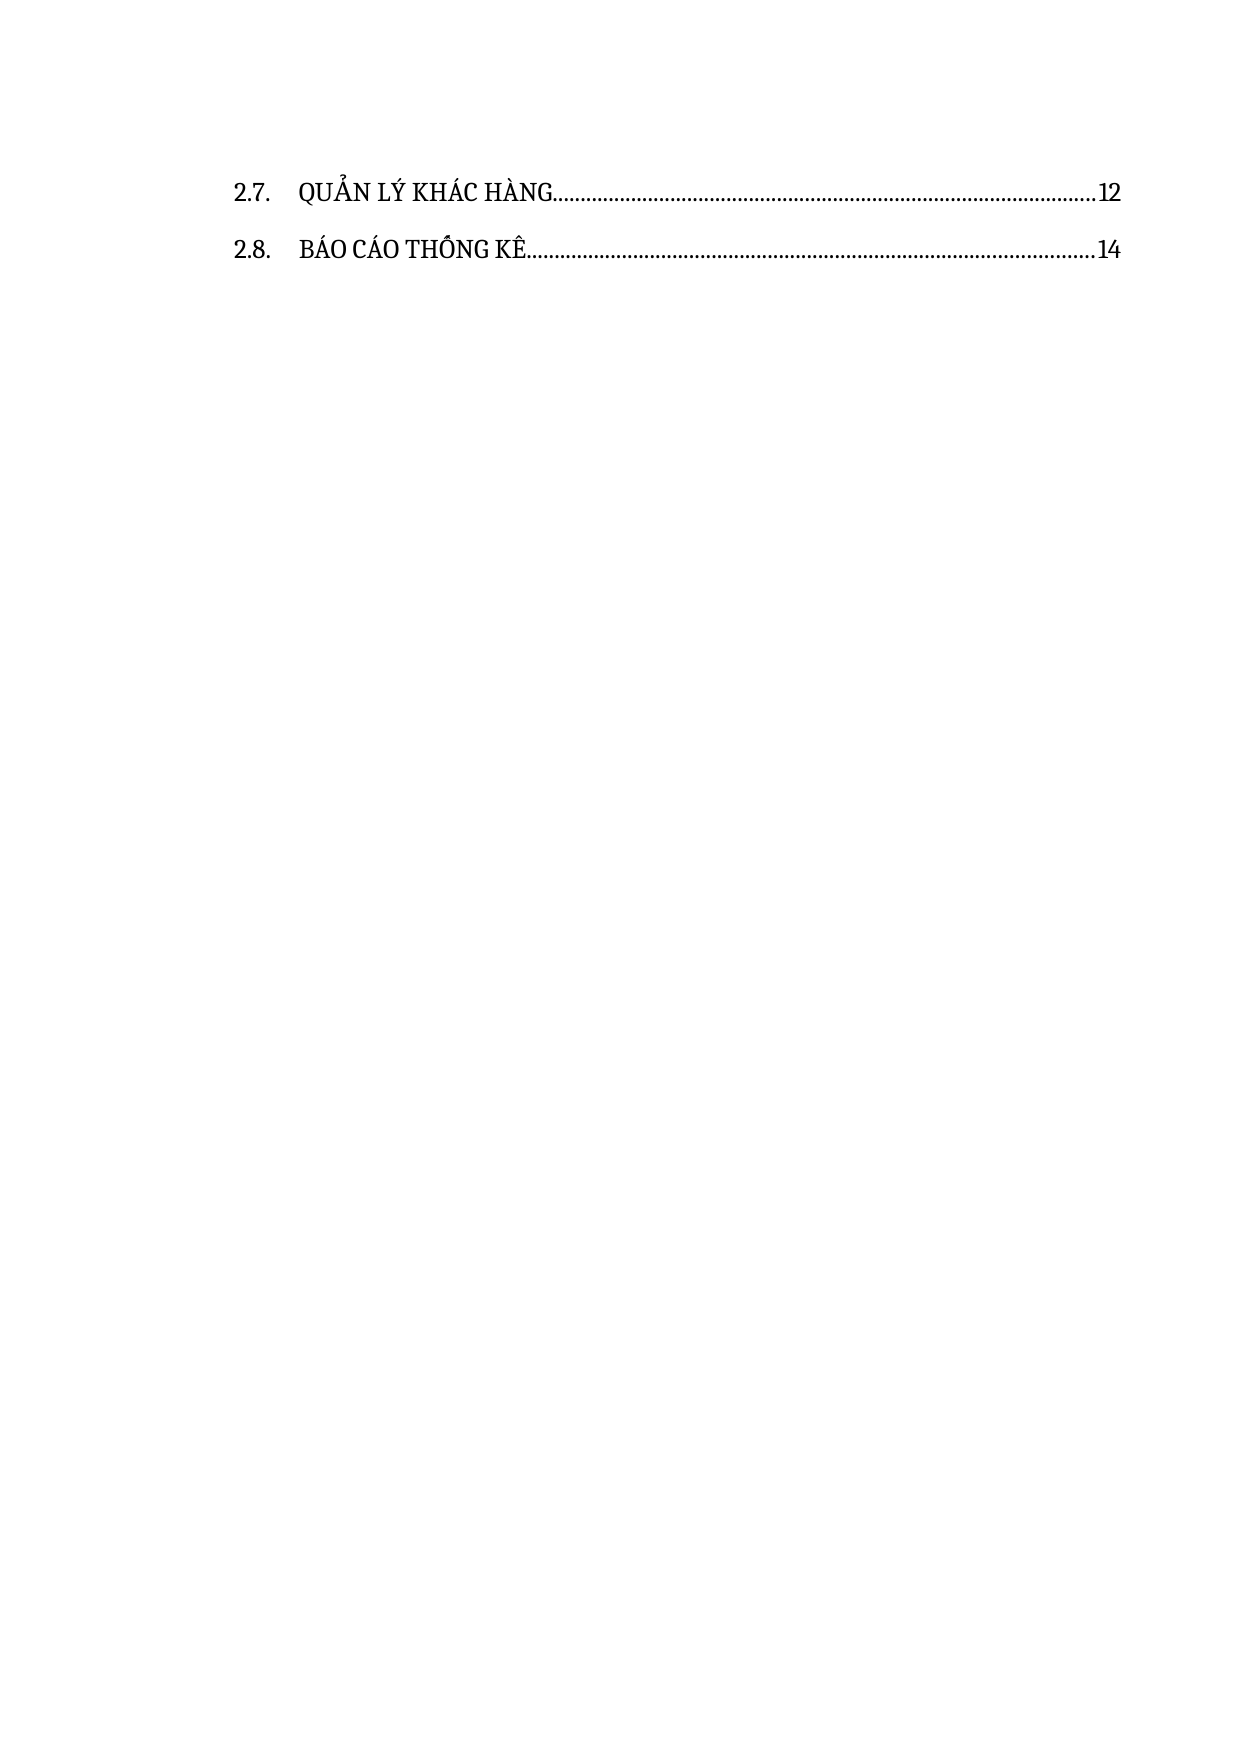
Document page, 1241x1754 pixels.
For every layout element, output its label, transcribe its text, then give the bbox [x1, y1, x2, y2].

text 2.7. QUẢN LÝ KHÁC HÀNG 12 [234, 177, 1122, 208]
text 2.8. BÁO CÁO THỐNG KÊ 14 [234, 234, 1122, 265]
